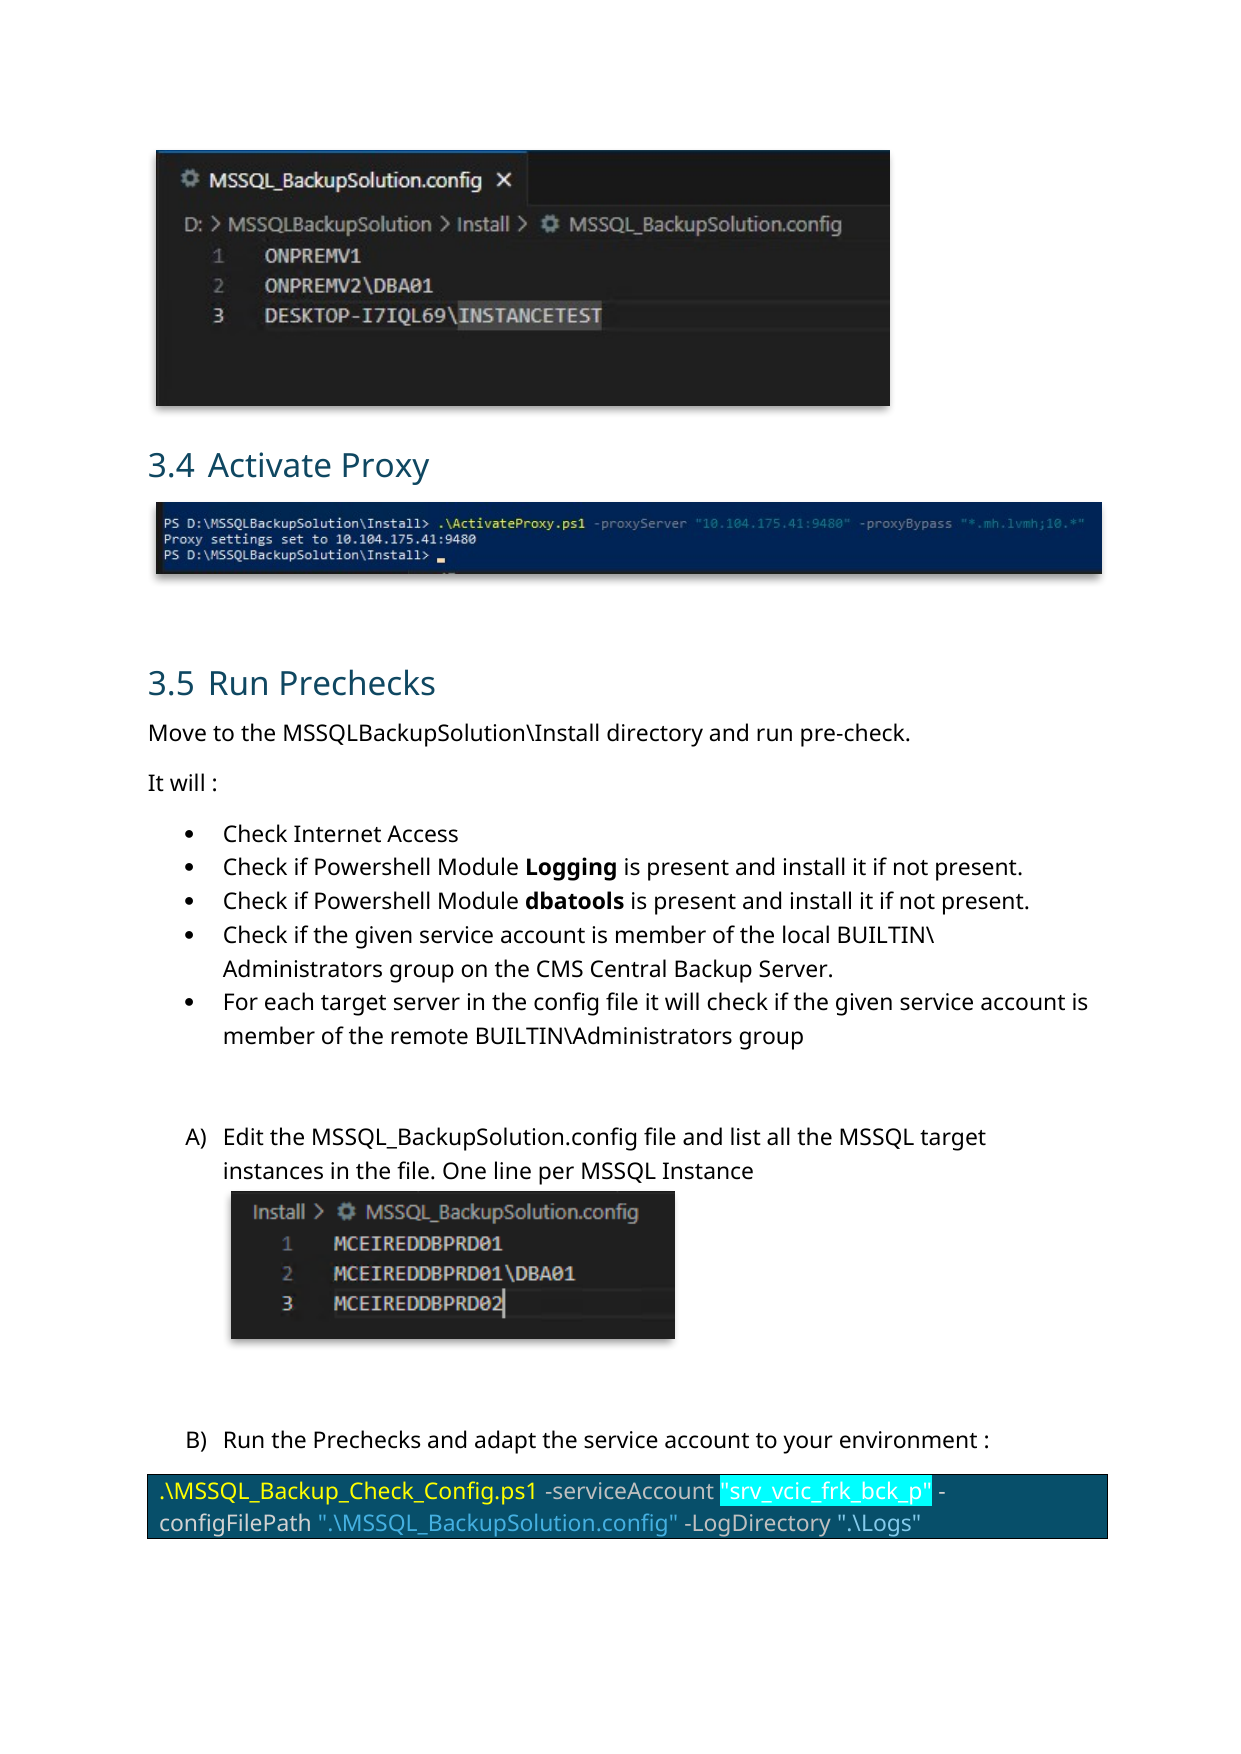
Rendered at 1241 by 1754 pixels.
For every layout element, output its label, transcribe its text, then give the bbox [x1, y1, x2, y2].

list Edit the MSSQL_BackupSolution.config file and list all the MSSQL target instances in the file. One line per MSSQL Instance [185, 1121, 1093, 1186]
picture [231, 1191, 675, 1339]
list Check if the given service account is member of the local BUILTIN\Administrators group on the CMS Central Backup Server. [185, 919, 1093, 984]
subtitle Activate Proxy [148, 442, 1093, 487]
list For each target server in the config file it will check if the given service account is member of the remote BUILTIN\Administrators group [185, 986, 1093, 1051]
list Run the Prechecks and adapt the service account to your environment : [185, 1424, 1093, 1455]
list Check Internet Access [185, 818, 1093, 849]
text Move to the MSSQLBackupSolution\Install directory and run pre-check. [148, 717, 1093, 748]
picture [156, 150, 890, 406]
list Check if Powershell Module Logging is present and install it if not present. [185, 851, 1093, 883]
text It will : [148, 767, 1093, 798]
table_header .\MSSQL_Backup_Check_Config.ps1 -serviceAccount "srv_vcic_frk_bck_p" -configFilePath ".\MSSQL_BackupSolution.config" -LogDirectory ".\Logs" [148, 1475, 1107, 1538]
list Check if Powershell Module dbatools is present and install it if not present. [185, 885, 1093, 916]
subtitle Run Prechecks [148, 659, 1093, 705]
picture [156, 502, 1102, 574]
